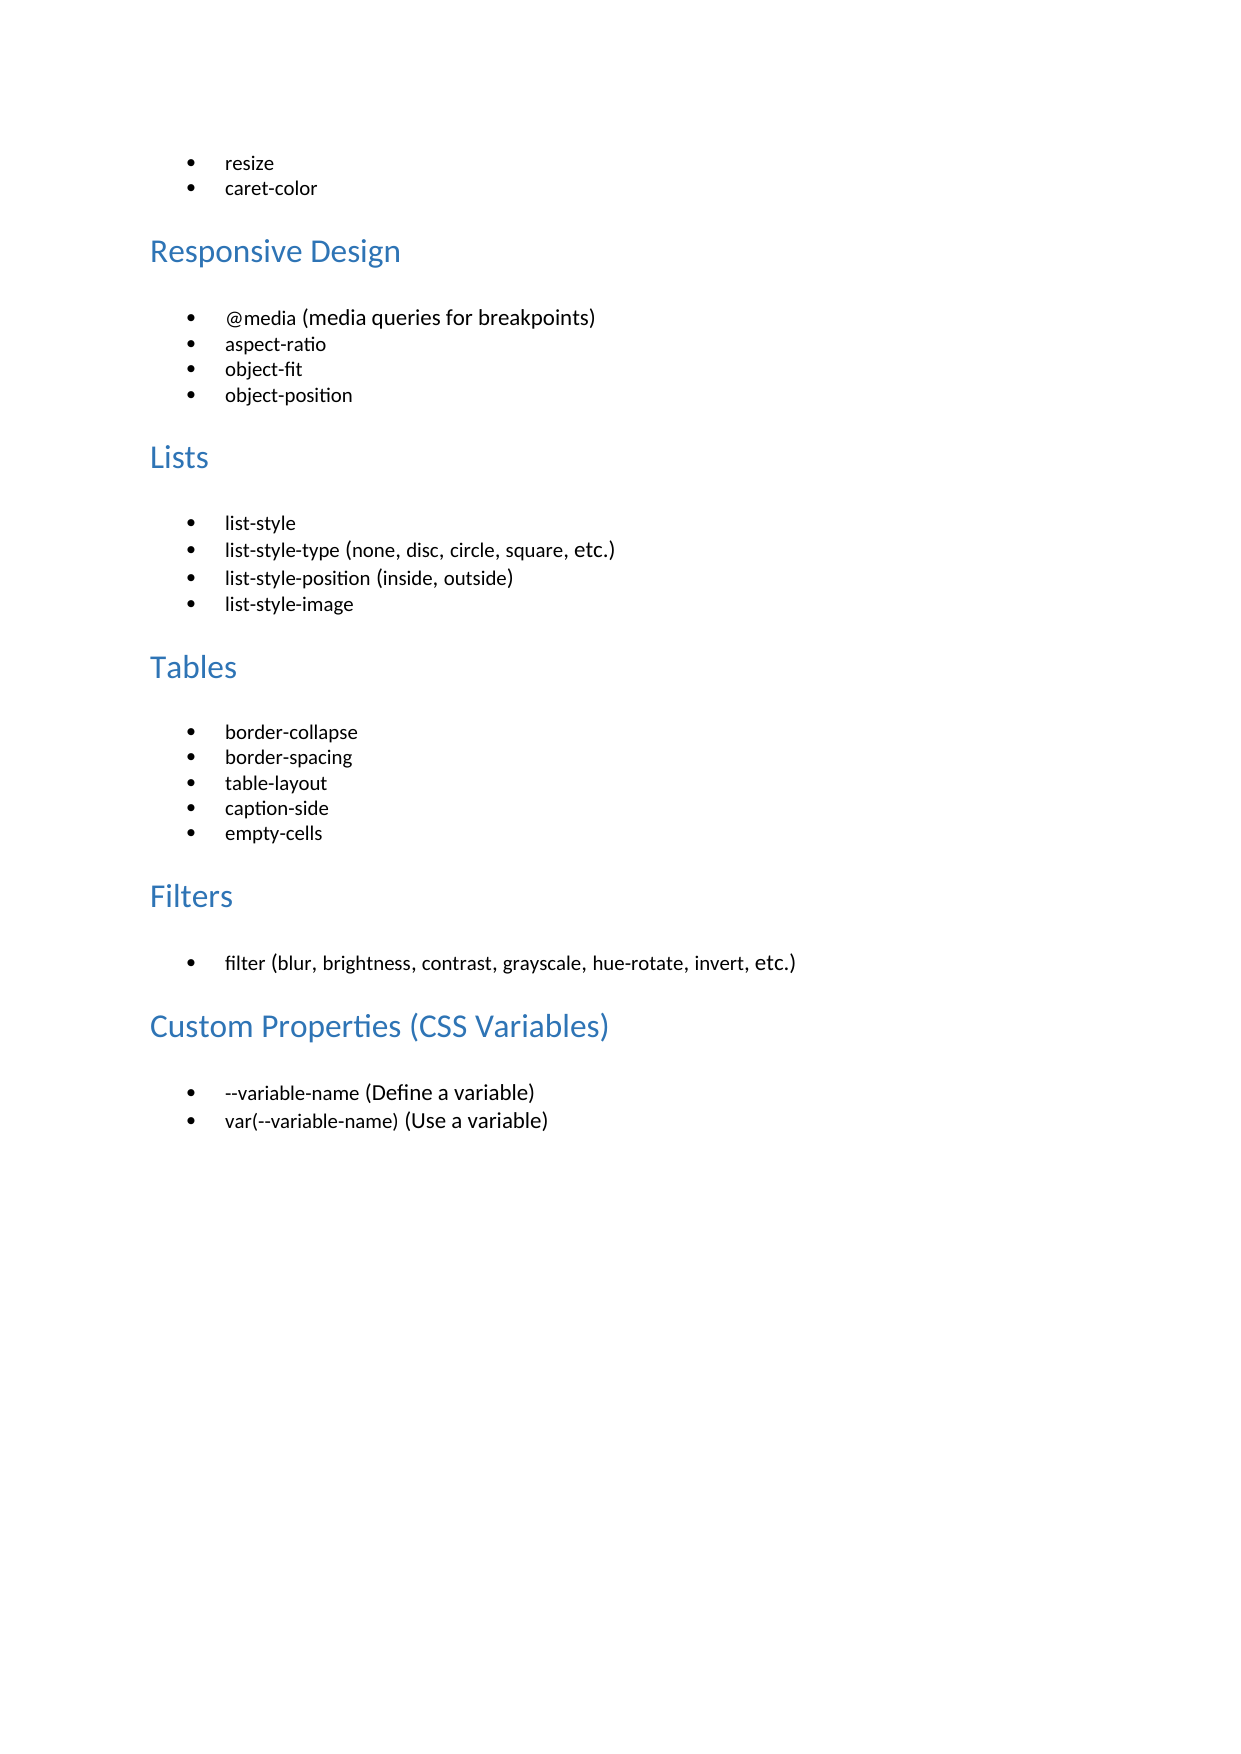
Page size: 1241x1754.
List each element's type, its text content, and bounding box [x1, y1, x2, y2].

list var(--variable-name) (Use a variable) [187, 1107, 1090, 1134]
list caption-side [187, 795, 1090, 821]
list --variable-name (Define a variable) [187, 1078, 1090, 1107]
list list-style [187, 510, 1090, 535]
list resize [187, 150, 1090, 175]
list border-collapse [187, 719, 1090, 744]
list list-style-image [187, 591, 1090, 617]
list object-position [187, 382, 1090, 407]
list list-style-type (none, disc, circle, square, etc.) [187, 535, 1090, 563]
subtitle Custom Properties (CSS Variables) [150, 1005, 1090, 1046]
list empty-cells [187, 821, 1090, 846]
list filter (blur, brightness, contrast, grayscale, hue-rotate, invert, etc.) [187, 948, 1090, 976]
subtitle Lists [150, 437, 1090, 477]
subtitle Filters [150, 875, 1090, 916]
list caret-color [187, 175, 1090, 201]
list table-layout [187, 770, 1090, 795]
list border-spacing [187, 744, 1090, 770]
list aspect-ratio [187, 331, 1090, 357]
list object-fit [187, 357, 1090, 382]
subtitle Tables [150, 646, 1090, 686]
list list-style-position (inside, outside) [187, 563, 1090, 591]
subtitle Responsive Design [150, 230, 1090, 271]
list @media (media queries for breakpoints) [187, 303, 1090, 331]
